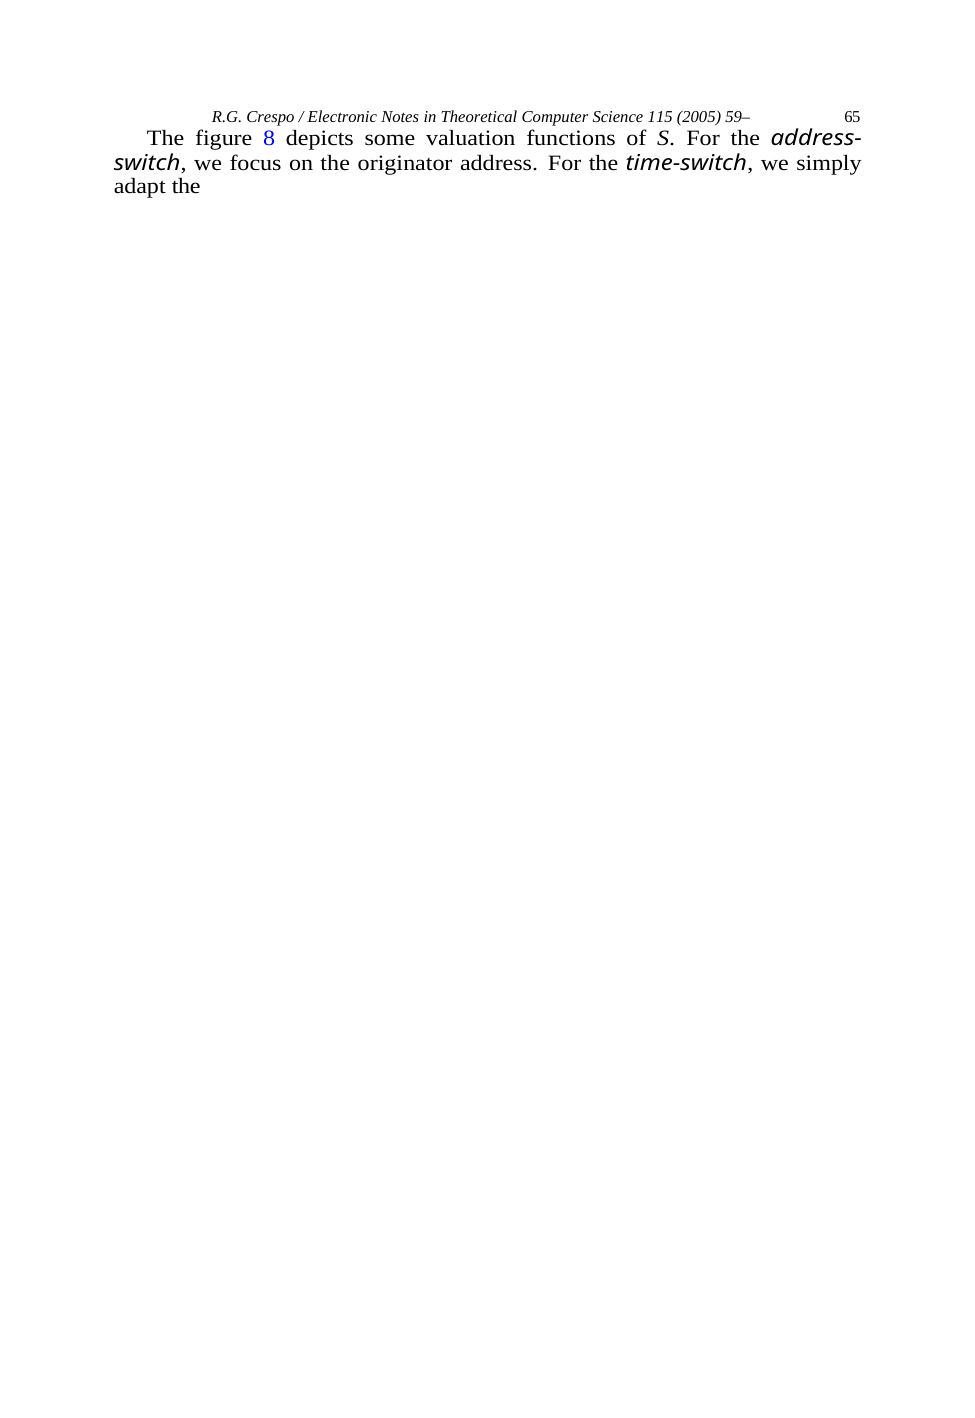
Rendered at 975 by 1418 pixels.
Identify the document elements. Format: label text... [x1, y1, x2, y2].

text The figure 8 depicts some valuation functions of S. For the address-switch, we focus on the originator address. For the time-switch, we simply adapt the [113, 125, 862, 199]
